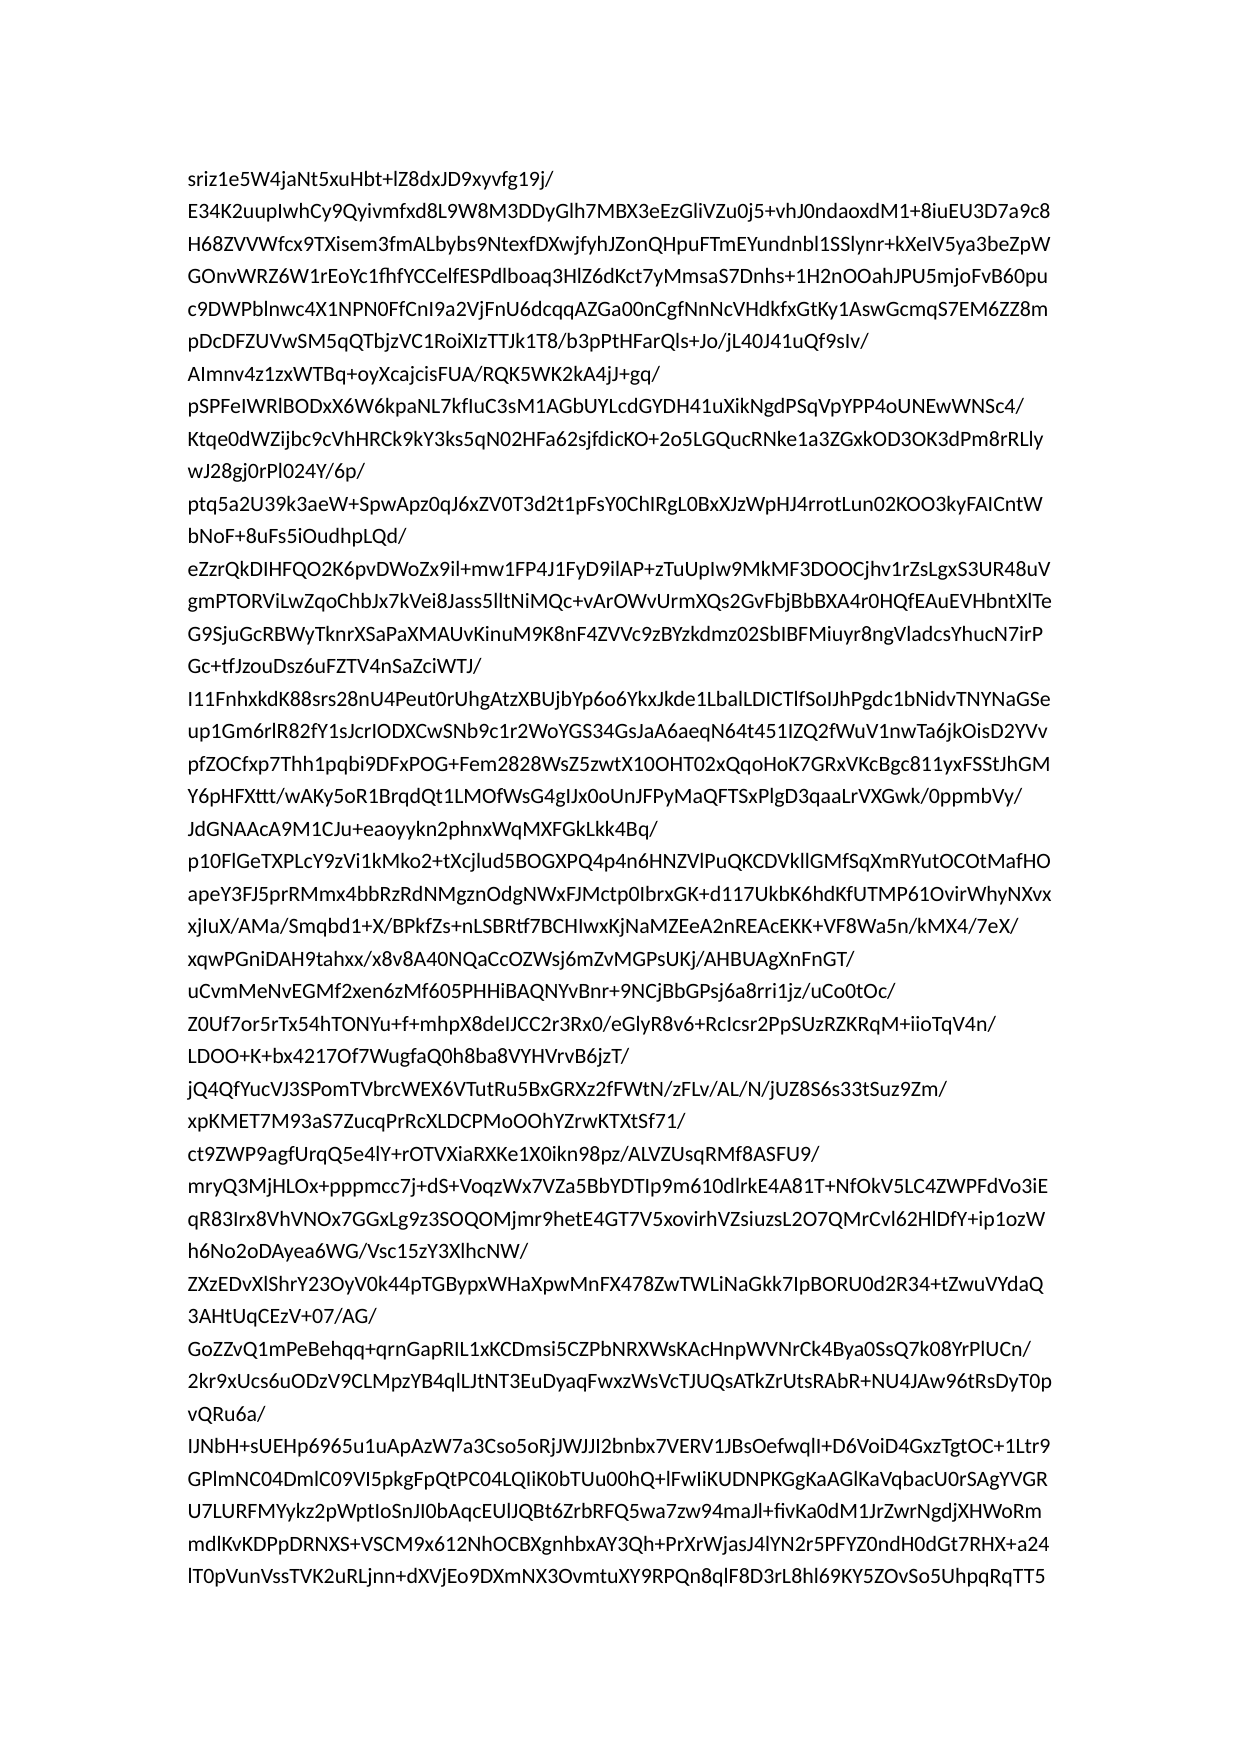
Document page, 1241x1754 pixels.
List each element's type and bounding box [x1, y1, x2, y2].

list [187, 162, 1053, 1592]
